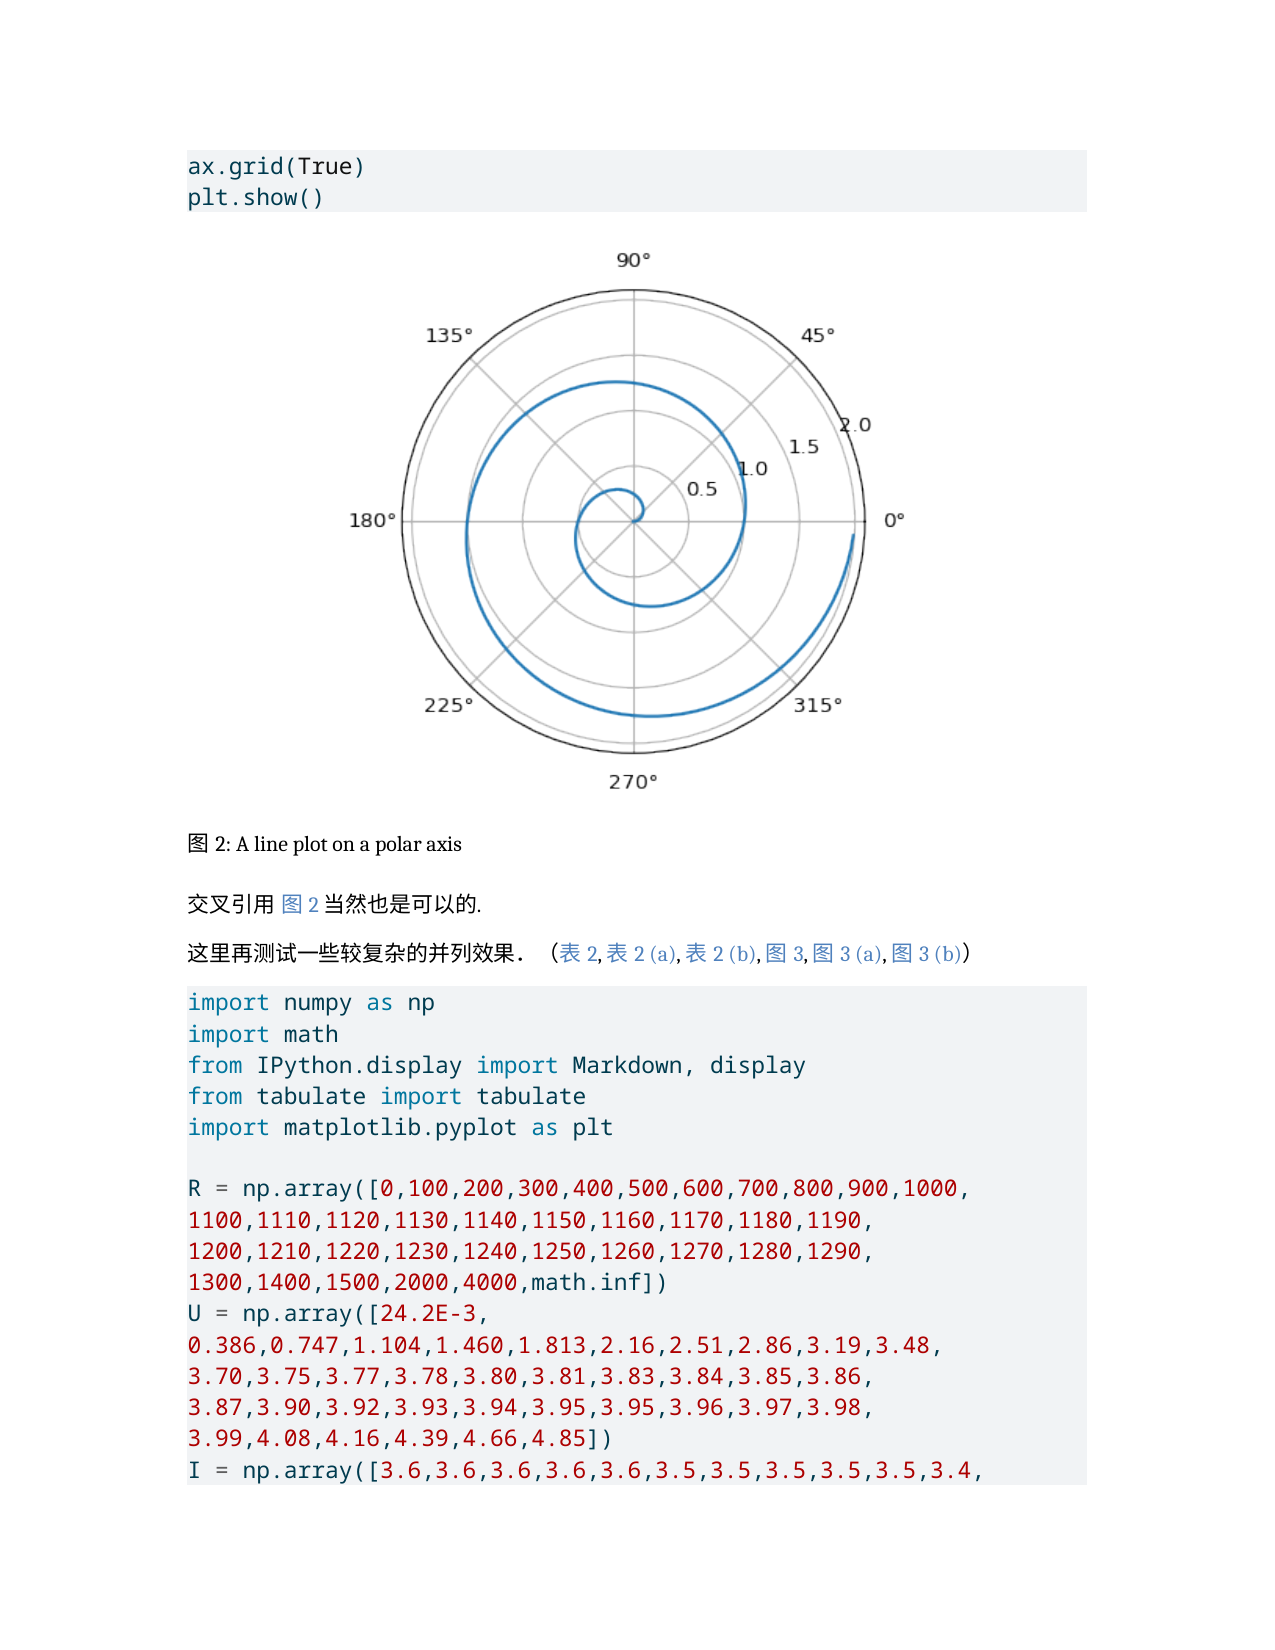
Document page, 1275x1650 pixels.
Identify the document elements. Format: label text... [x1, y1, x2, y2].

text 这里再测试一些较复杂的并列效果．（表 2, 表 2 (a), 表 2 (b), 图 3, 图 3 (a), 图 3 (b)） [187, 938, 1087, 968]
picture [333, 237, 920, 808]
text 交叉引用 图 2 当然也是可以的. [187, 889, 1087, 919]
table_header 图 2: A line plot on a polar axis [176, 233, 1076, 871]
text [187, 986, 1087, 1485]
